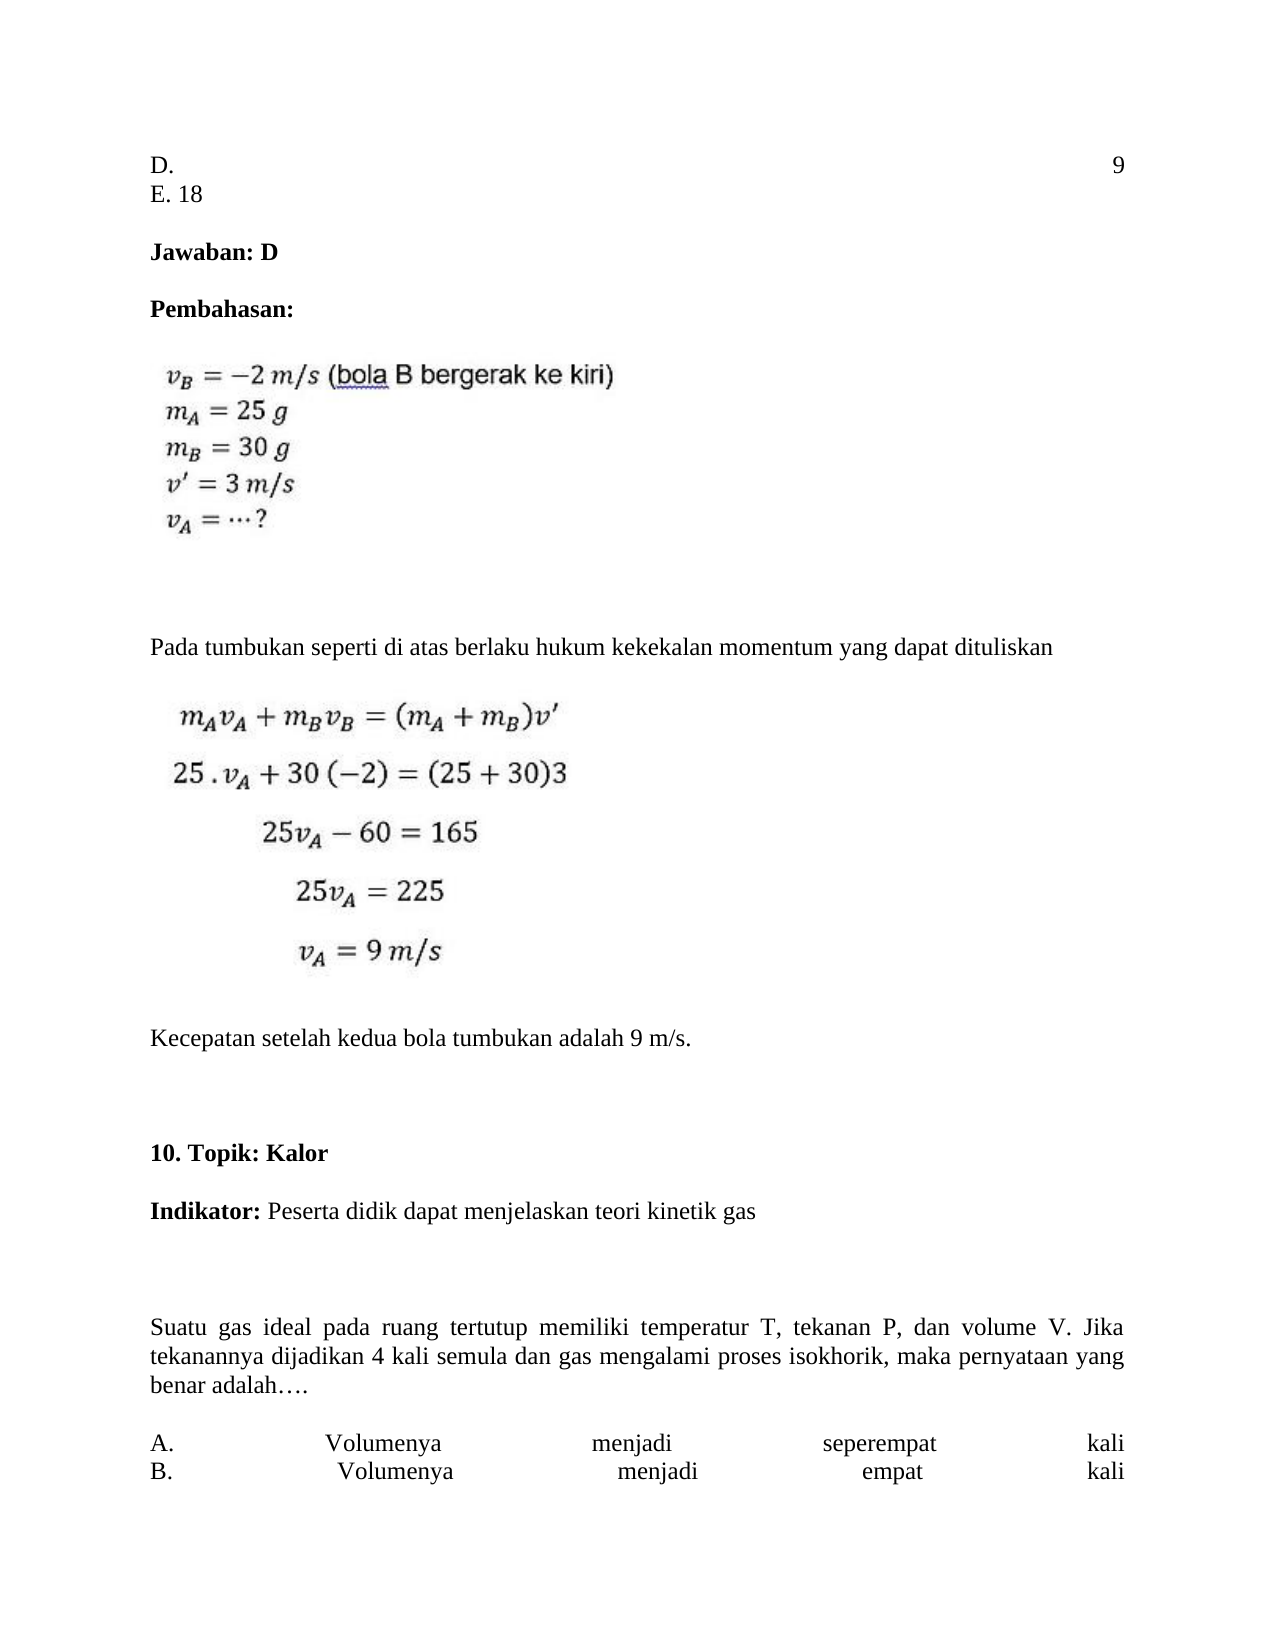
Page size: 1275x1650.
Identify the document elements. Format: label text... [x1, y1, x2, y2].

picture [150, 352, 619, 545]
text Suatu gas ideal pada ruang tertutup memiliki temperatur T, tekanan P, dan volume V. Jika tekanannya dijadikan 4 kali semula dan gas mengalami proses isokhorik, maka pernyataan yang benar adalah…. [150, 1312, 1125, 1398]
text 10. Topik: Kalor [150, 1138, 1125, 1167]
picture [156, 689, 586, 989]
text Jawaban: D [150, 237, 1125, 265]
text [150, 150, 1125, 207]
text Pembahasan: [150, 294, 1125, 323]
text Kecepatan setelah kedua bola tumbukan adalah 9 m/s. [150, 1023, 1125, 1051]
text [150, 1428, 1125, 1485]
text Indikator: Peserta didik dapat menjelaskan teori kinetik gas [150, 1196, 1125, 1225]
text Pada tumbukan seperti di atas berlaku hukum kekekalan momentum yang dapat dituliskan [150, 632, 1125, 661]
